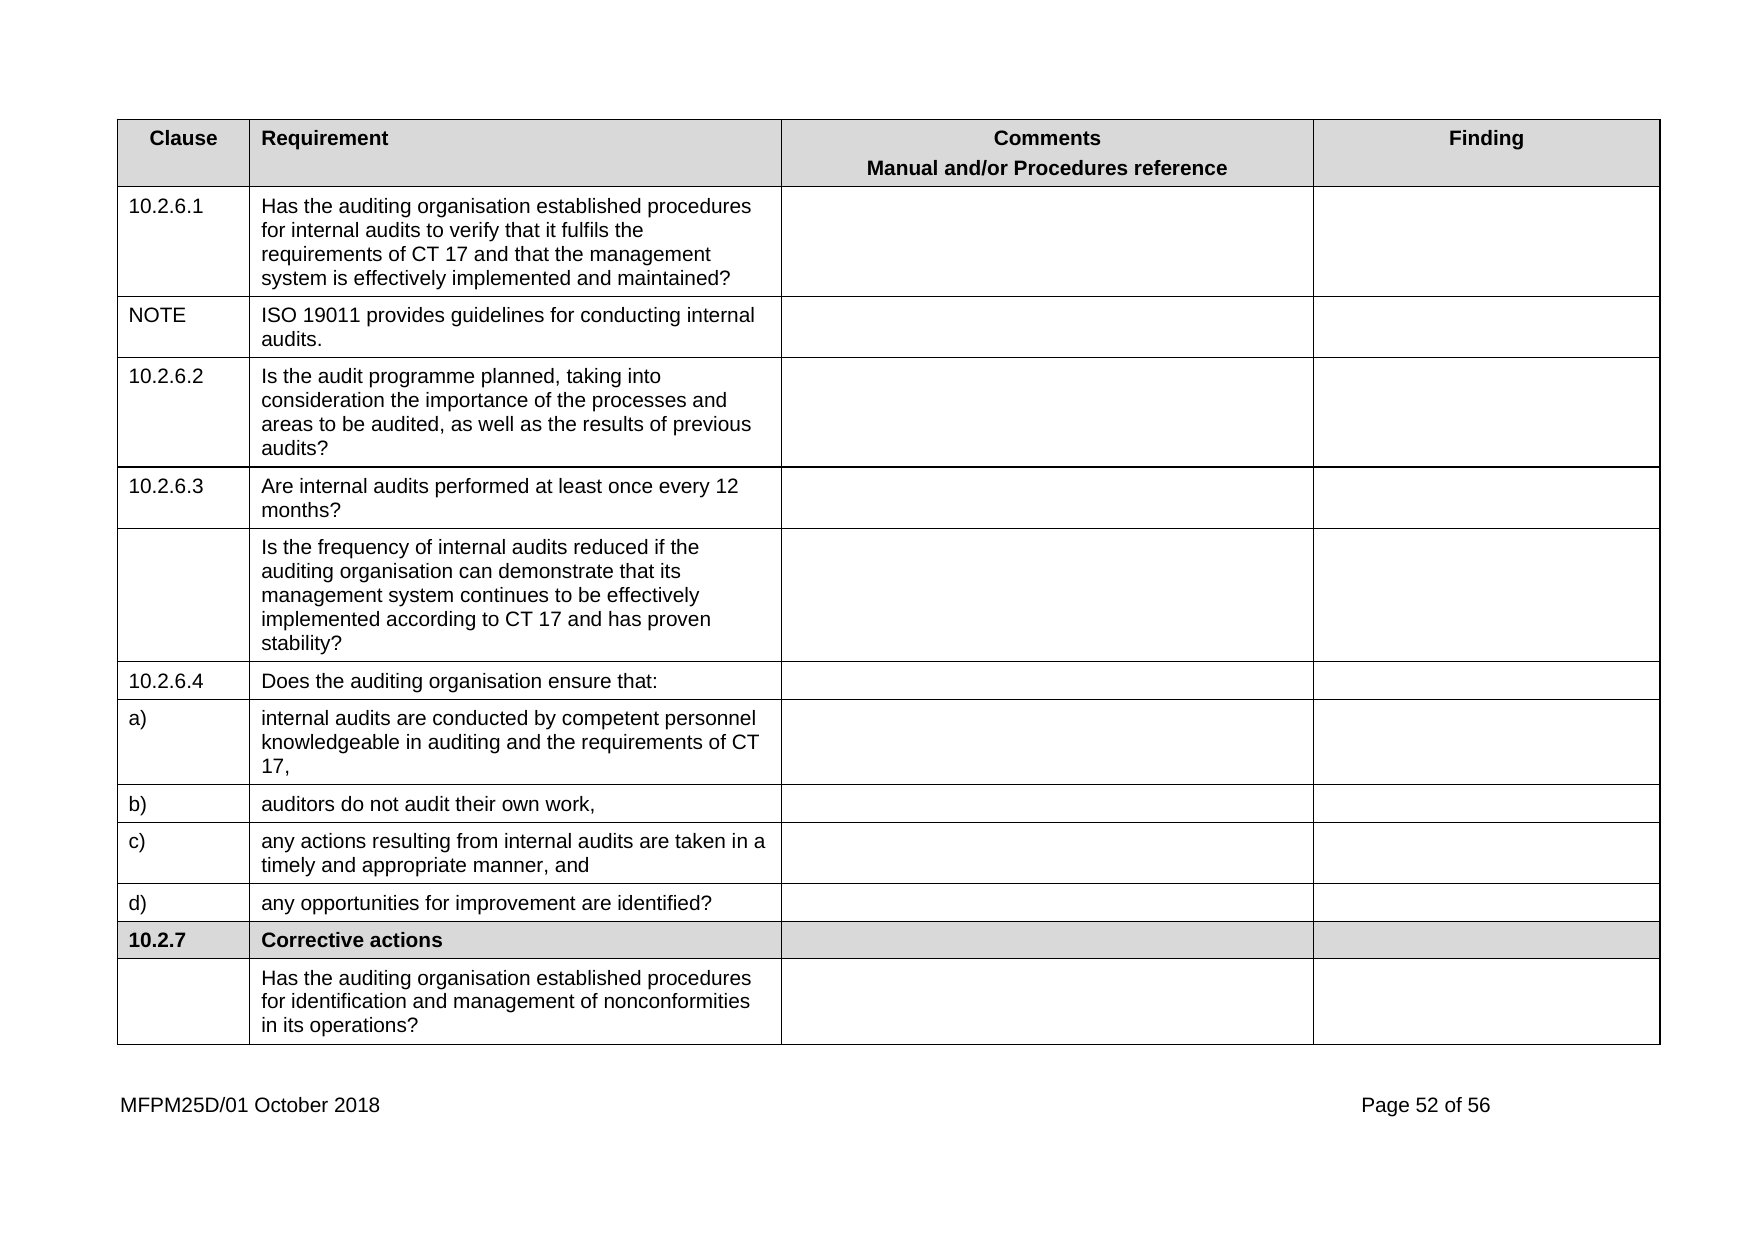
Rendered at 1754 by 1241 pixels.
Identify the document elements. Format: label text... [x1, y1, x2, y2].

table_cell Are internal audits performed at least once every 12 months? [250, 468, 781, 528]
table_cell Is the audit programme planned, taking into consideration the importance of the processes and areas to be audited, as well as the results of previous audits? [250, 358, 781, 466]
table_cell [1314, 785, 1659, 822]
table_cell auditors do not audit their own work, [250, 785, 781, 822]
table_cell NOTE [118, 297, 249, 357]
table_cell [782, 884, 1313, 921]
table_cell 10.2.7 [118, 922, 249, 958]
table_header Finding [1314, 120, 1659, 186]
table_cell 10.2.6.4 [118, 662, 249, 699]
table_cell [782, 297, 1313, 357]
table_cell a) [118, 700, 249, 784]
table_cell [782, 959, 1313, 1043]
table_cell ISO 19011 provides guidelines for conducting internal audits. [250, 297, 781, 357]
table_cell [1314, 884, 1659, 921]
table_cell [1314, 700, 1659, 784]
table_cell Has the auditing organisation established procedures for identification and management of nonconformities in its operations? [250, 959, 781, 1043]
table_cell [1314, 297, 1659, 357]
table_cell [118, 529, 249, 661]
table_cell [118, 959, 249, 1043]
table_cell [782, 823, 1313, 883]
table_cell b) [118, 785, 249, 822]
table_cell c) [118, 823, 249, 883]
table_cell Is the frequency of internal audits reduced if the auditing organisation can demonstrate that its management system continues to be effectively implemented according to CT 17 and has proven stability? [250, 529, 781, 661]
table_cell [1314, 823, 1659, 883]
table_cell [782, 529, 1313, 661]
table_header Clause [118, 120, 249, 186]
table_cell [1314, 922, 1659, 958]
table_cell [1314, 468, 1659, 528]
table_cell Does the auditing organisation ensure that: [250, 662, 781, 699]
table_cell [782, 662, 1313, 699]
table_cell 10.2.6.3 [118, 468, 249, 528]
table_cell internal audits are conducted by competent personnel knowledgeable in auditing and the requirements of CT 17, [250, 700, 781, 784]
table_cell Corrective actions [250, 922, 781, 958]
table_cell [782, 468, 1313, 528]
table_cell Has the auditing organisation established procedures for internal audits to verify that it fulfils the requirements of CT 17 and that the management system is effectively implemented and maintained? [250, 187, 781, 296]
table_cell d) [118, 884, 249, 921]
table_header Requirement [250, 120, 781, 186]
table_cell [1314, 187, 1659, 296]
table_cell [782, 922, 1313, 958]
table_cell [1314, 959, 1659, 1043]
table_cell 10.2.6.2 [118, 358, 249, 466]
table_cell [782, 187, 1313, 296]
table_cell any actions resulting from internal audits are taken in a timely and appropriate manner, and [250, 823, 781, 883]
table_cell [1314, 358, 1659, 466]
table_cell [782, 358, 1313, 466]
table_cell [782, 700, 1313, 784]
table_cell [1314, 529, 1659, 661]
table_cell [782, 785, 1313, 822]
table_cell [1314, 662, 1659, 699]
table_header Comments Manual and/or Procedures reference [782, 120, 1313, 186]
table_cell 10.2.6.1 [118, 187, 249, 296]
table_cell any opportunities for improvement are identified? [250, 884, 781, 921]
